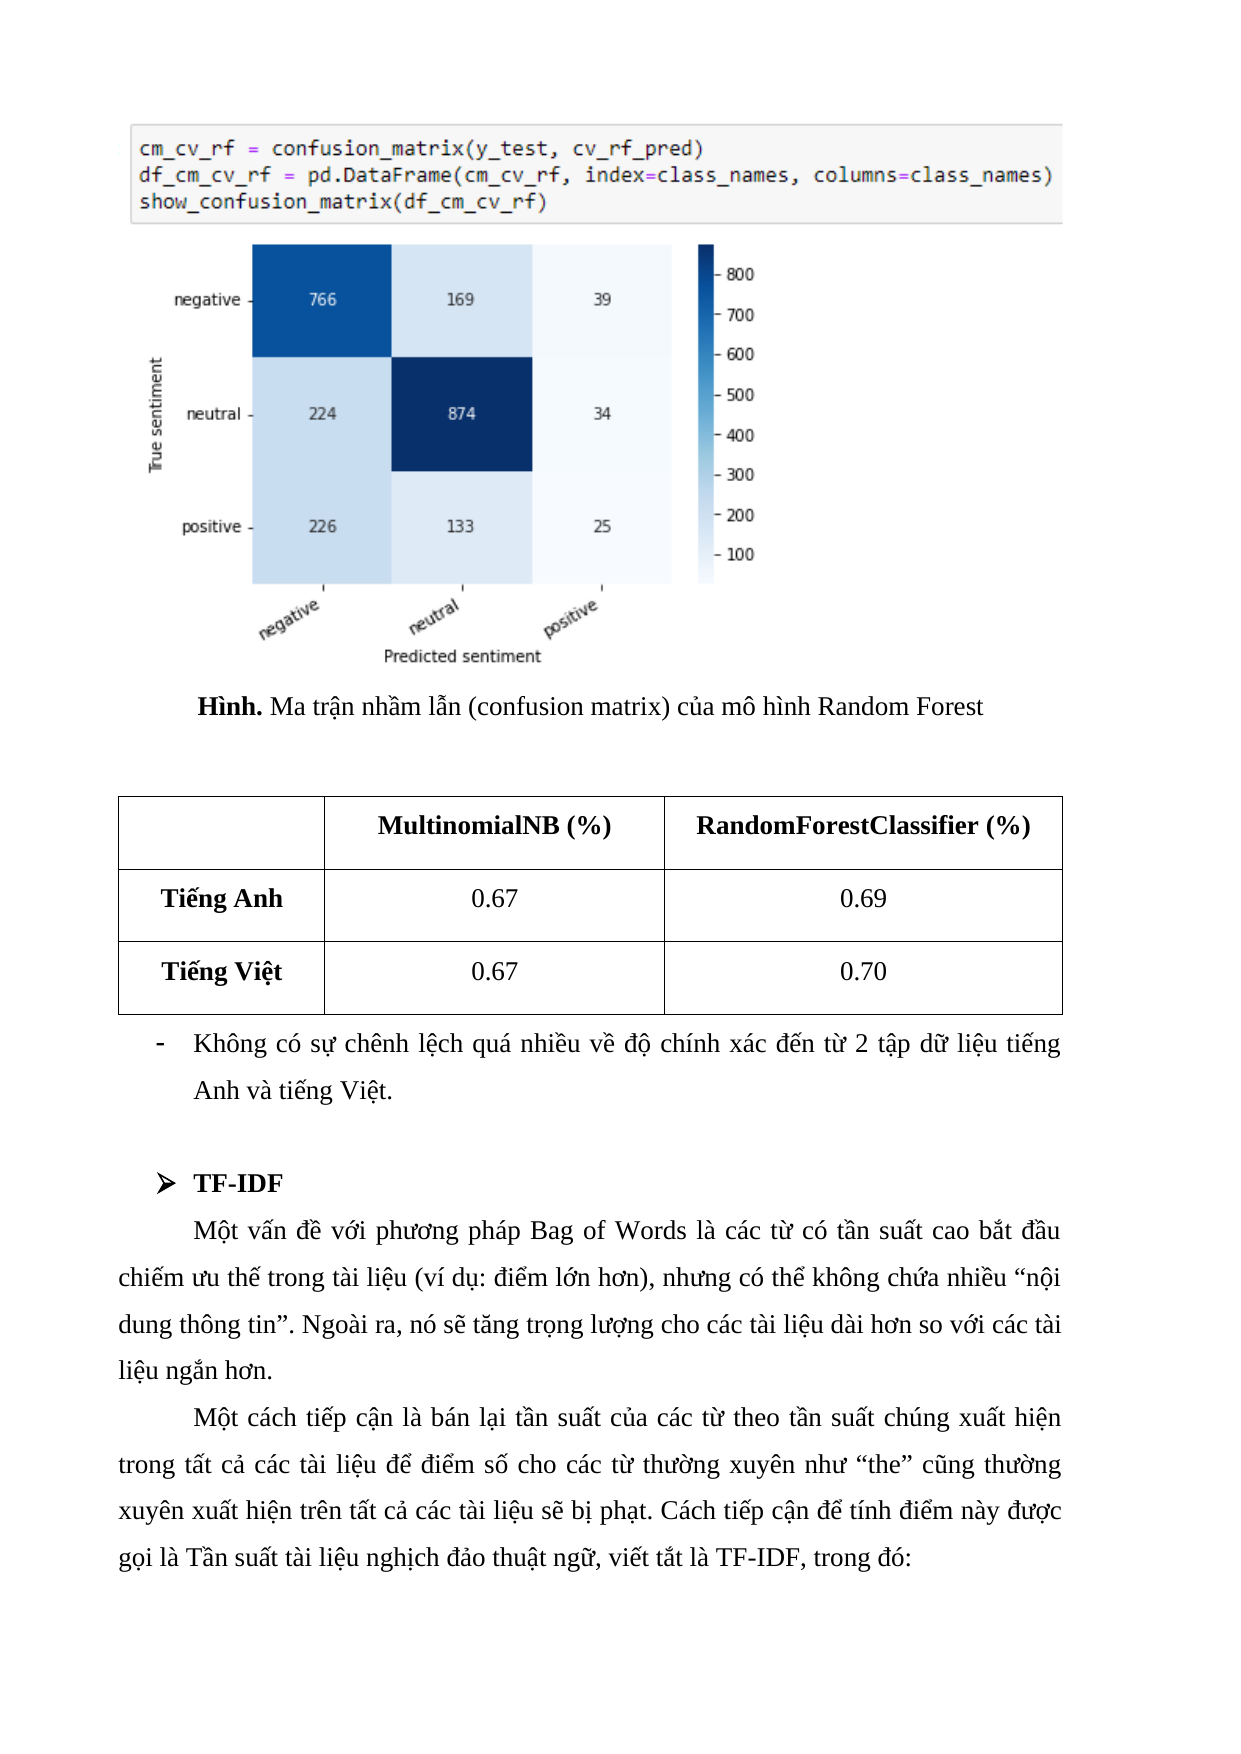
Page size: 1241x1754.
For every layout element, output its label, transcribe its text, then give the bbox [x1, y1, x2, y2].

list Không có sự chênh lệch quá nhiều về độ chính xác đến từ 2 tập dữ liệu tiếng Anh và tiếng Việt. [156, 1027, 1063, 1105]
picture [118, 118, 1063, 675]
table_cell 0.67 [325, 942, 664, 1014]
table_cell 0.70 [665, 942, 1062, 1014]
list Hình. Ma trận nhầm lẫn (confusion matrix) của mô hình Random Forest [118, 690, 1063, 721]
list Một cách tiếp cận là bán lại tần suất của các từ theo tần suất chúng xuất hiện trong tất cả các tài liệu để điểm số cho các từ thường xuyên như “the” cũng thường xuyên xuất hiện trên tất cả các tài liệu sẽ bị phạt. Cách tiếp cận để tính điểm này được gọi là Tần suất tài liệu nghịch đảo thuật ngữ, viết tắt là TF-IDF, trong đó: [118, 1401, 1063, 1572]
table_cell 0.67 [325, 870, 664, 941]
table_cell Tiếng Việt [119, 942, 324, 1014]
list TF-IDF [156, 1167, 1063, 1199]
table_header MultinomialNB (%) [325, 797, 664, 868]
table_header [119, 797, 324, 868]
table_cell 0.69 [665, 870, 1062, 941]
list Một vấn đề với phương pháp Bag of Words là các từ có tần suất cao bắt đầu chiếm ưu thế trong tài liệu (ví dụ: điểm lớn hơn), nhưng có thể không chứa nhiều “nội dung thông tin”. Ngoài ra, nó sẽ tăng trọng lượng cho các tài liệu dài hơn so với các tài liệu ngắn hơn. [118, 1214, 1063, 1386]
table_cell Tiếng Anh [119, 870, 324, 941]
table_header RandomForestClassifier (%) [665, 797, 1062, 868]
